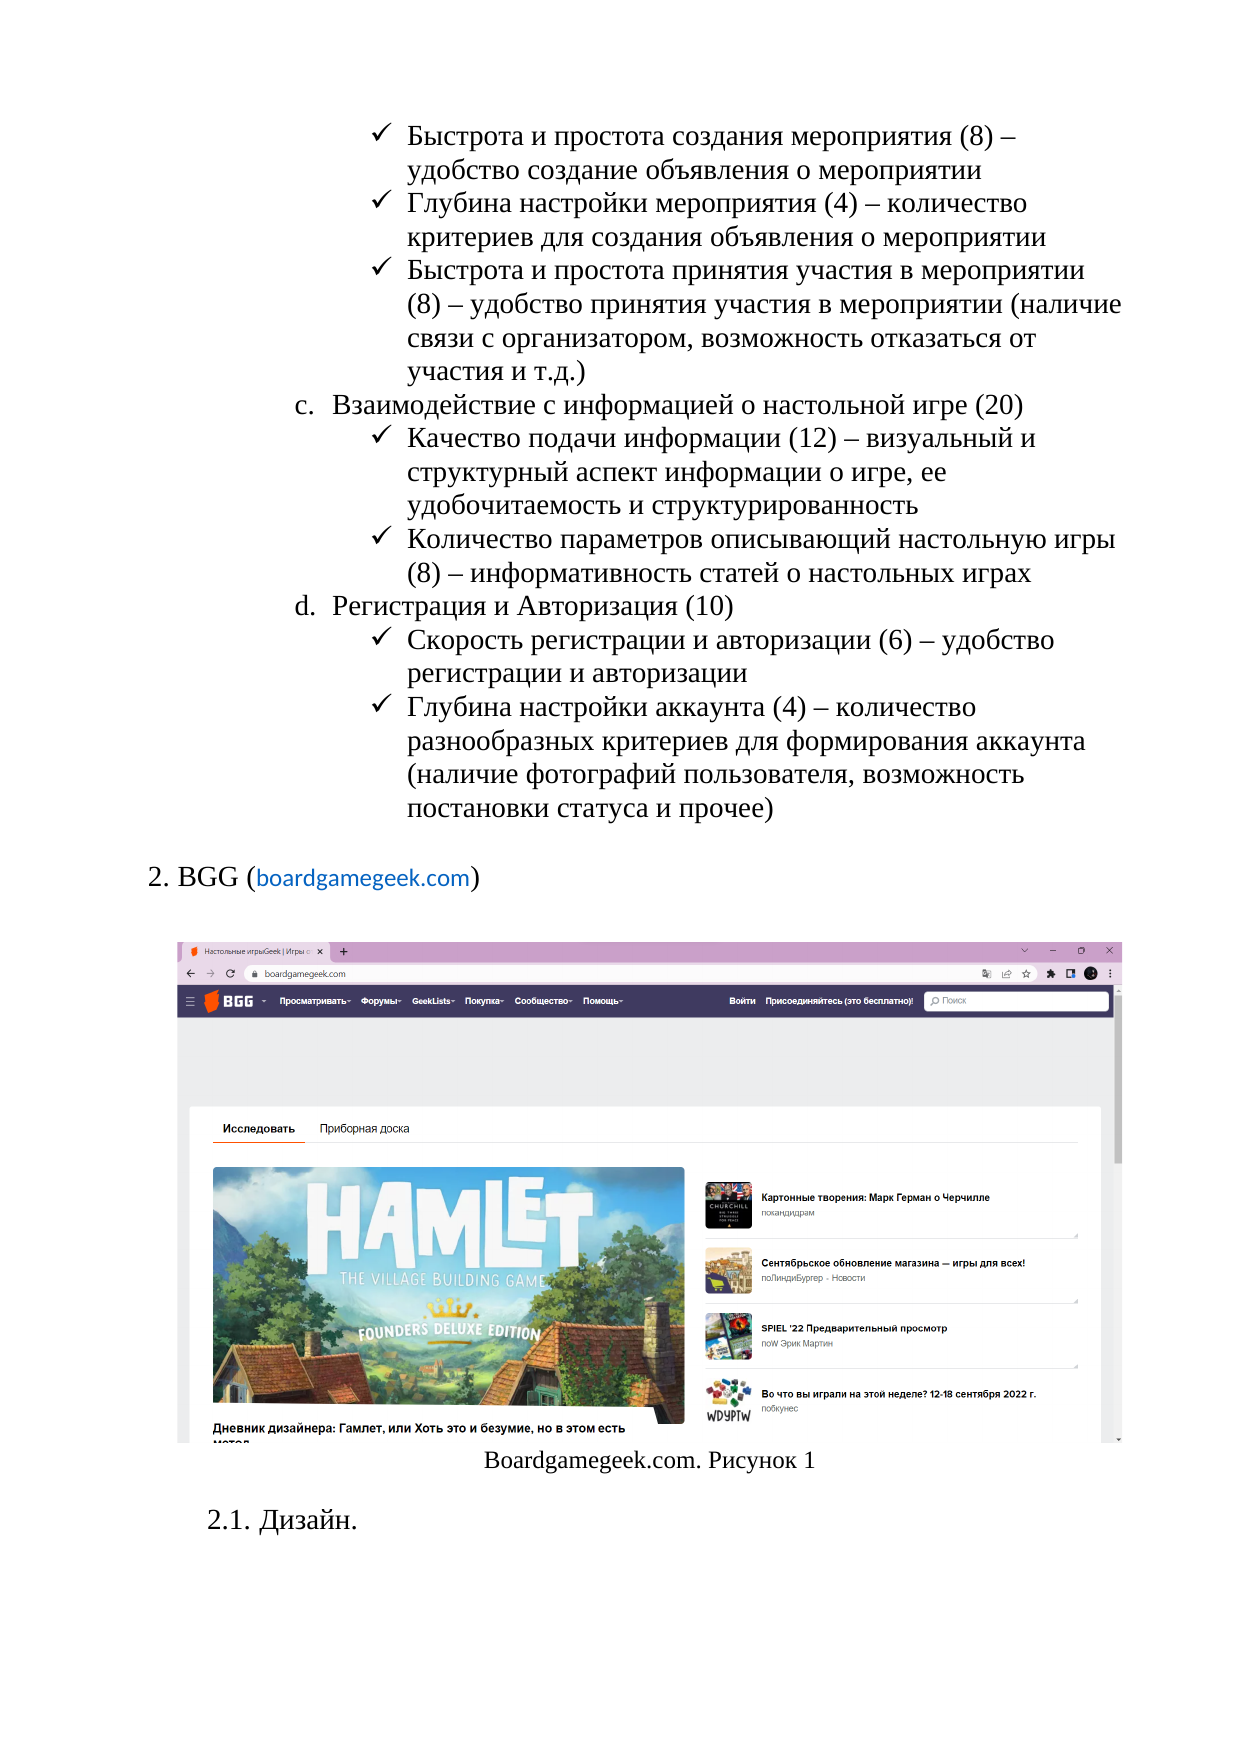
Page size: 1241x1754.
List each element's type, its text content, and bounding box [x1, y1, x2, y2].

list Глубина настройки аккаунта (4) – количество разнообразных критериев для формирования аккаунта (наличие фотографий пользователя, возможность постановки статуса и прочее) [369, 689, 1122, 823]
list Быстрота и простота принятия участия в мероприятии (8) – удобство принятия участия в мероприятии (наличие связи с организатором, возможность отказаться от участия и т.д.) [369, 252, 1122, 387]
list Качество подачи информации (12) – визуальный и структурный аспект информации о игре, ее удобочитаемость и структурированность [369, 420, 1122, 521]
list Дизайн. [207, 1502, 1122, 1536]
list Взаимодействие с информацией о настольной игре (20) [294, 387, 1122, 420]
list Быстрота и простота создания мероприятия (8) – удобство создание объявления о мероприятии [369, 118, 1122, 185]
list BGG (boardgamegeek.com) [148, 859, 1122, 893]
list Скорость регистрации и авторизации (6) – удобство регистрации и авторизации [369, 622, 1122, 689]
list Глубина настройки мероприятия (4) – количество критериев для создания объявления о мероприятии [369, 185, 1122, 252]
picture [177, 942, 1123, 1443]
list Boardgamegeek.com. Рисунок 1 [177, 1445, 1122, 1474]
list Регистрация и Авторизация (10) [294, 588, 1122, 622]
list Количество параметров описывающий настольную игры (8) – информативность статей о настольных играх [369, 521, 1122, 588]
